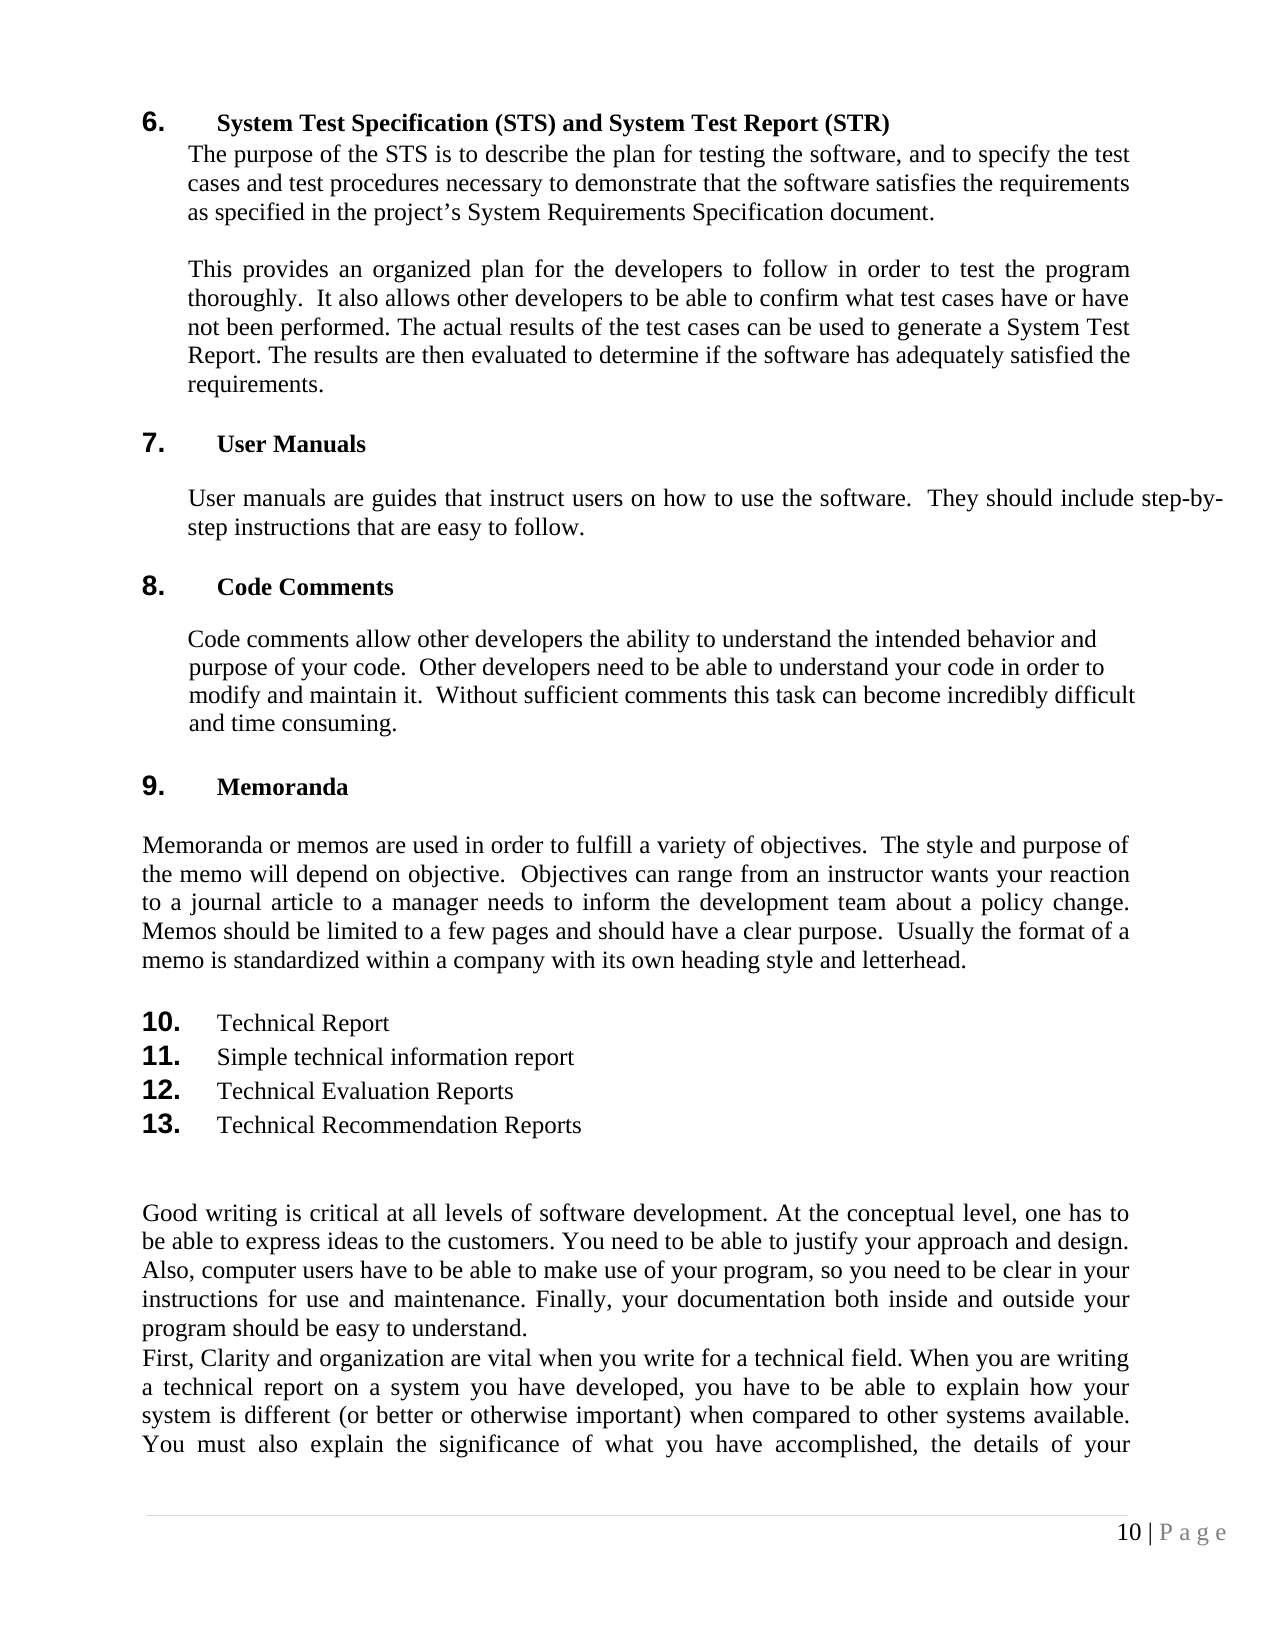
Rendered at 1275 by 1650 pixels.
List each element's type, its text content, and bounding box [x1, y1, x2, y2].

list Code Comments [142, 569, 1228, 601]
list Memoranda [142, 769, 1228, 801]
text This provides an organized plan for the developers to follow in order to test the program thoroughly. It also allows other developers to be able to confirm what test cases have or have not been performed. The actual results of the test cases can be used to generate a System Test Report. The results are then evaluated to determine if the software has adequately satisfied the requirements. [187, 254, 1131, 398]
list User Manuals [142, 426, 1228, 458]
text Code comments allow other developers the ability to understand the intended behavior and purpose of your code. Other developers need to be able to understand your code in order to modify and maintain it. Without sufficient comments this task can become incredibly difficult and time consuming. [187, 625, 1137, 737]
list System Test Specification (STS) and System Test Report (STR) [142, 105, 1228, 138]
list Simple technical information report [142, 1039, 1228, 1072]
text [142, 1343, 1131, 1458]
text Memoranda or memos are used in order to fulfill a variety of objectives. The style and purpose of the memo will depend on objective. Objectives can range from an instructor wants your reaction to a journal article to a manager needs to inform the development team about a policy change. Memos should be limited to a few pages and should have a clear purpose. Usually the format of a memo is standardized within a company with its own heading style and letterhead. [142, 830, 1131, 974]
list Technical Report [142, 1005, 1228, 1038]
list Technical Recommendation Reports [142, 1107, 1228, 1139]
text User manuals are guides that instruct users on how to use the software. They should include step-by-step instructions that are easy to follow. [187, 483, 1224, 541]
text Good writing is critical at all levels of software development. At the conceptual level, one has to be able to express ideas to the customers. You need to be able to justify your approach and design. Also, computer users have to be able to make use of your program, so you need to be clear in your instructions for use and maintenance. Finally, your documentation both inside and outside your program should be easy to understand. [142, 1198, 1131, 1341]
text The purpose of the STS is to describe the plan for testing the software, and to specify the test cases and test procedures necessary to demonstrate that the software satisfies the requirements as specified in the project’s System Requirements Specification document. [187, 139, 1131, 225]
list Technical Evaluation Reports [142, 1073, 1228, 1105]
